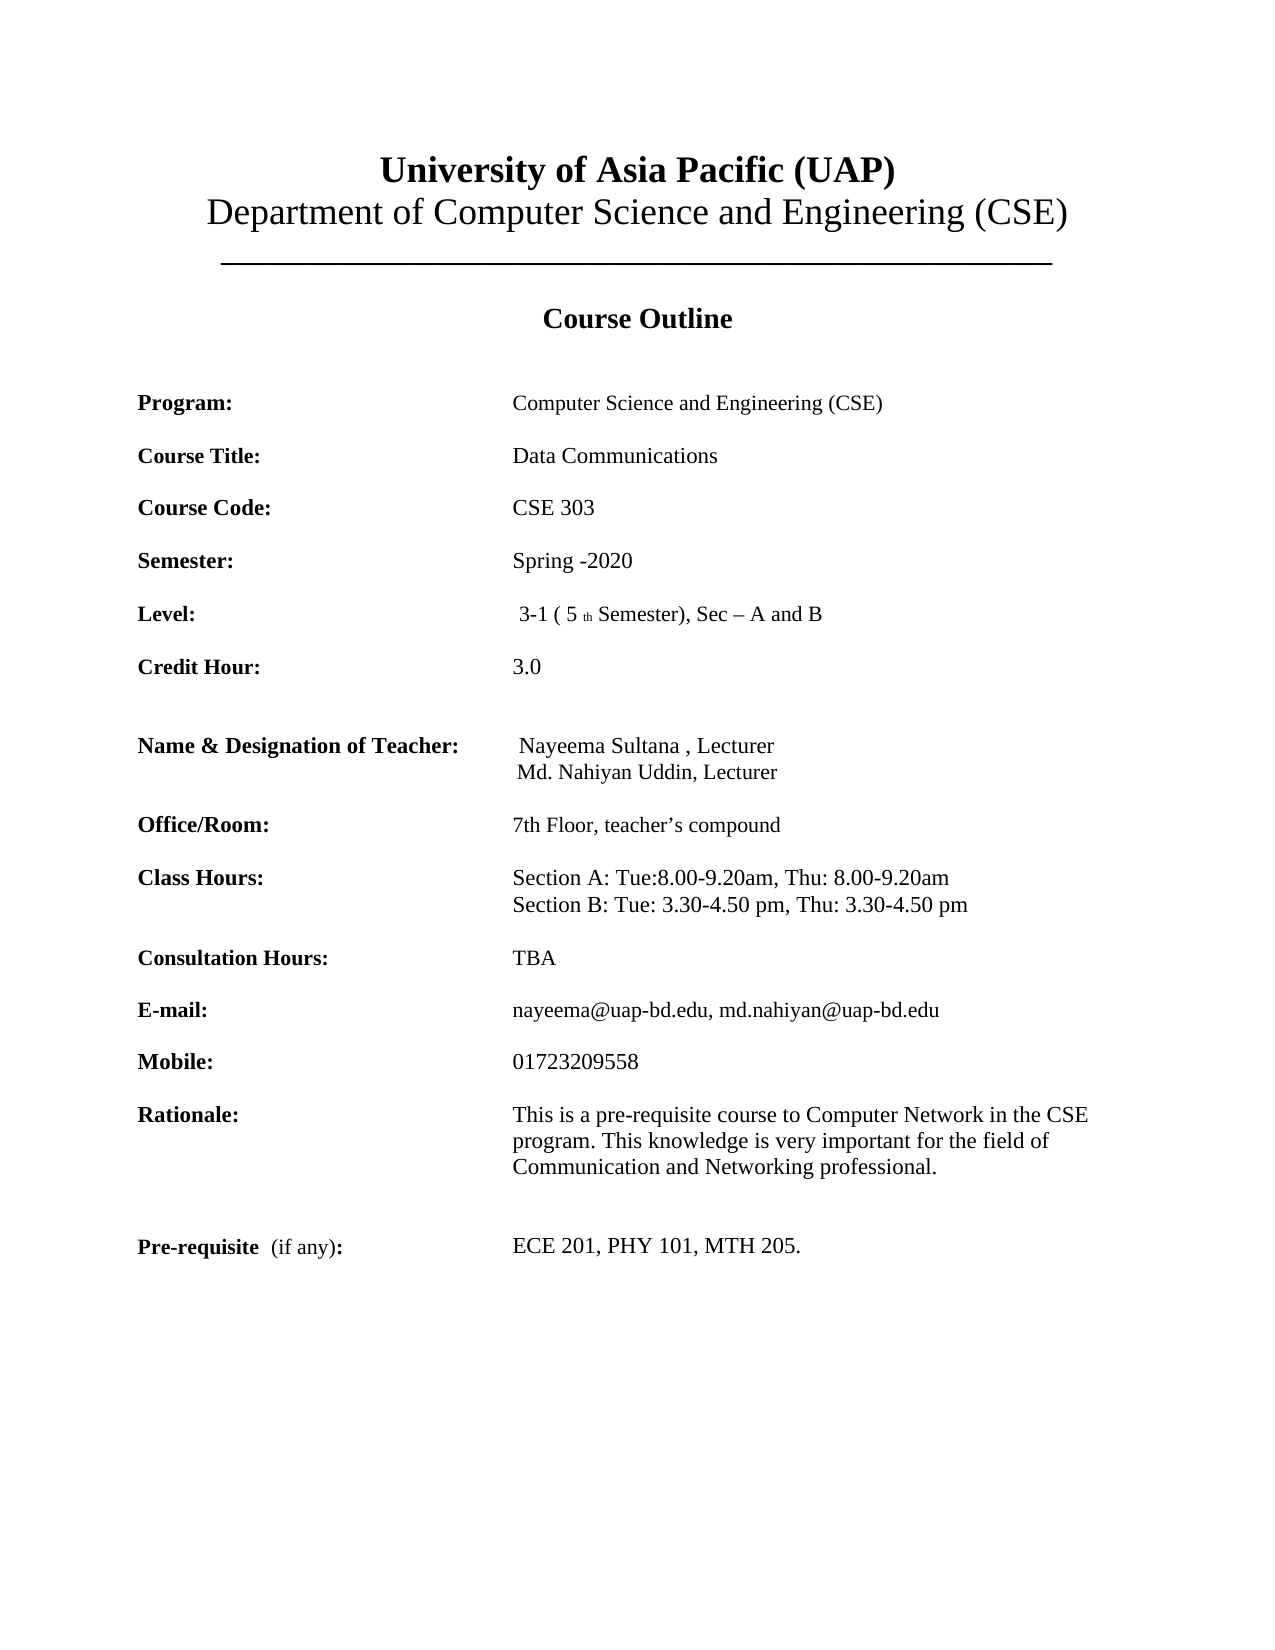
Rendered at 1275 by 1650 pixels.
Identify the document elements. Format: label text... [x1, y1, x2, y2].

text Section B: Tue: 3.30-4.50 pm, Thu: 3.30-4.50 pm [137, 891, 1137, 917]
text _________________________________________________________ [221, 234, 1137, 267]
text Data Communications [512, 442, 1137, 468]
text Class Hours: Section A: Tue:8.00-9.20am, Thu: 8.00-9.20am [137, 864, 1137, 891]
text Mobile: [137, 1048, 437, 1075]
text This is a pre-requisite course to Computer Network in the CSE program. This knowledge is very important for the field of Communication and Networking professional. [512, 1102, 1098, 1180]
text (if any): [271, 1234, 437, 1259]
text Course Code: [137, 494, 437, 521]
text Level: [137, 601, 437, 626]
text Department of Computer Science and Engineering (CSE) [137, 191, 1137, 233]
text Course Title: [137, 443, 437, 468]
text 7th Floor, teacher’s compound [512, 812, 1137, 837]
text Pre-requisite [137, 1234, 264, 1259]
text Computer Science and Engineering (CSE) [512, 390, 1137, 416]
text Spring -2020 [512, 547, 1137, 574]
text ECE 201, PHY 101, MTH 205. [512, 1233, 1137, 1259]
text University of Asia Pacific (UAP) [137, 147, 1137, 191]
text Name & Designation of Teacher: [137, 732, 460, 758]
text 01723209558 [512, 1048, 1137, 1075]
text Nayeema Sultana , Lecturer [519, 732, 1137, 758]
text 3.0 [512, 653, 1137, 679]
text Credit Hour: [137, 654, 437, 679]
text Program: [137, 389, 437, 415]
text CSE 303 [512, 494, 1137, 521]
text nayeema@uap-bd.edu, md.nahiyan@uap-bd.edu [512, 997, 1137, 1022]
text 3-1 ( 5 th Semester), Sec – A and B [512, 601, 829, 626]
text Consultation Hours: TBA [137, 945, 1137, 970]
text Rationale: [137, 1101, 437, 1127]
text Md. Nahiyan Uddin, Lecturer [517, 759, 1137, 784]
text E-mail: [137, 997, 437, 1022]
text Semester: [137, 547, 437, 574]
text Course Outline [137, 301, 1137, 334]
text Office/Room: [137, 811, 437, 837]
